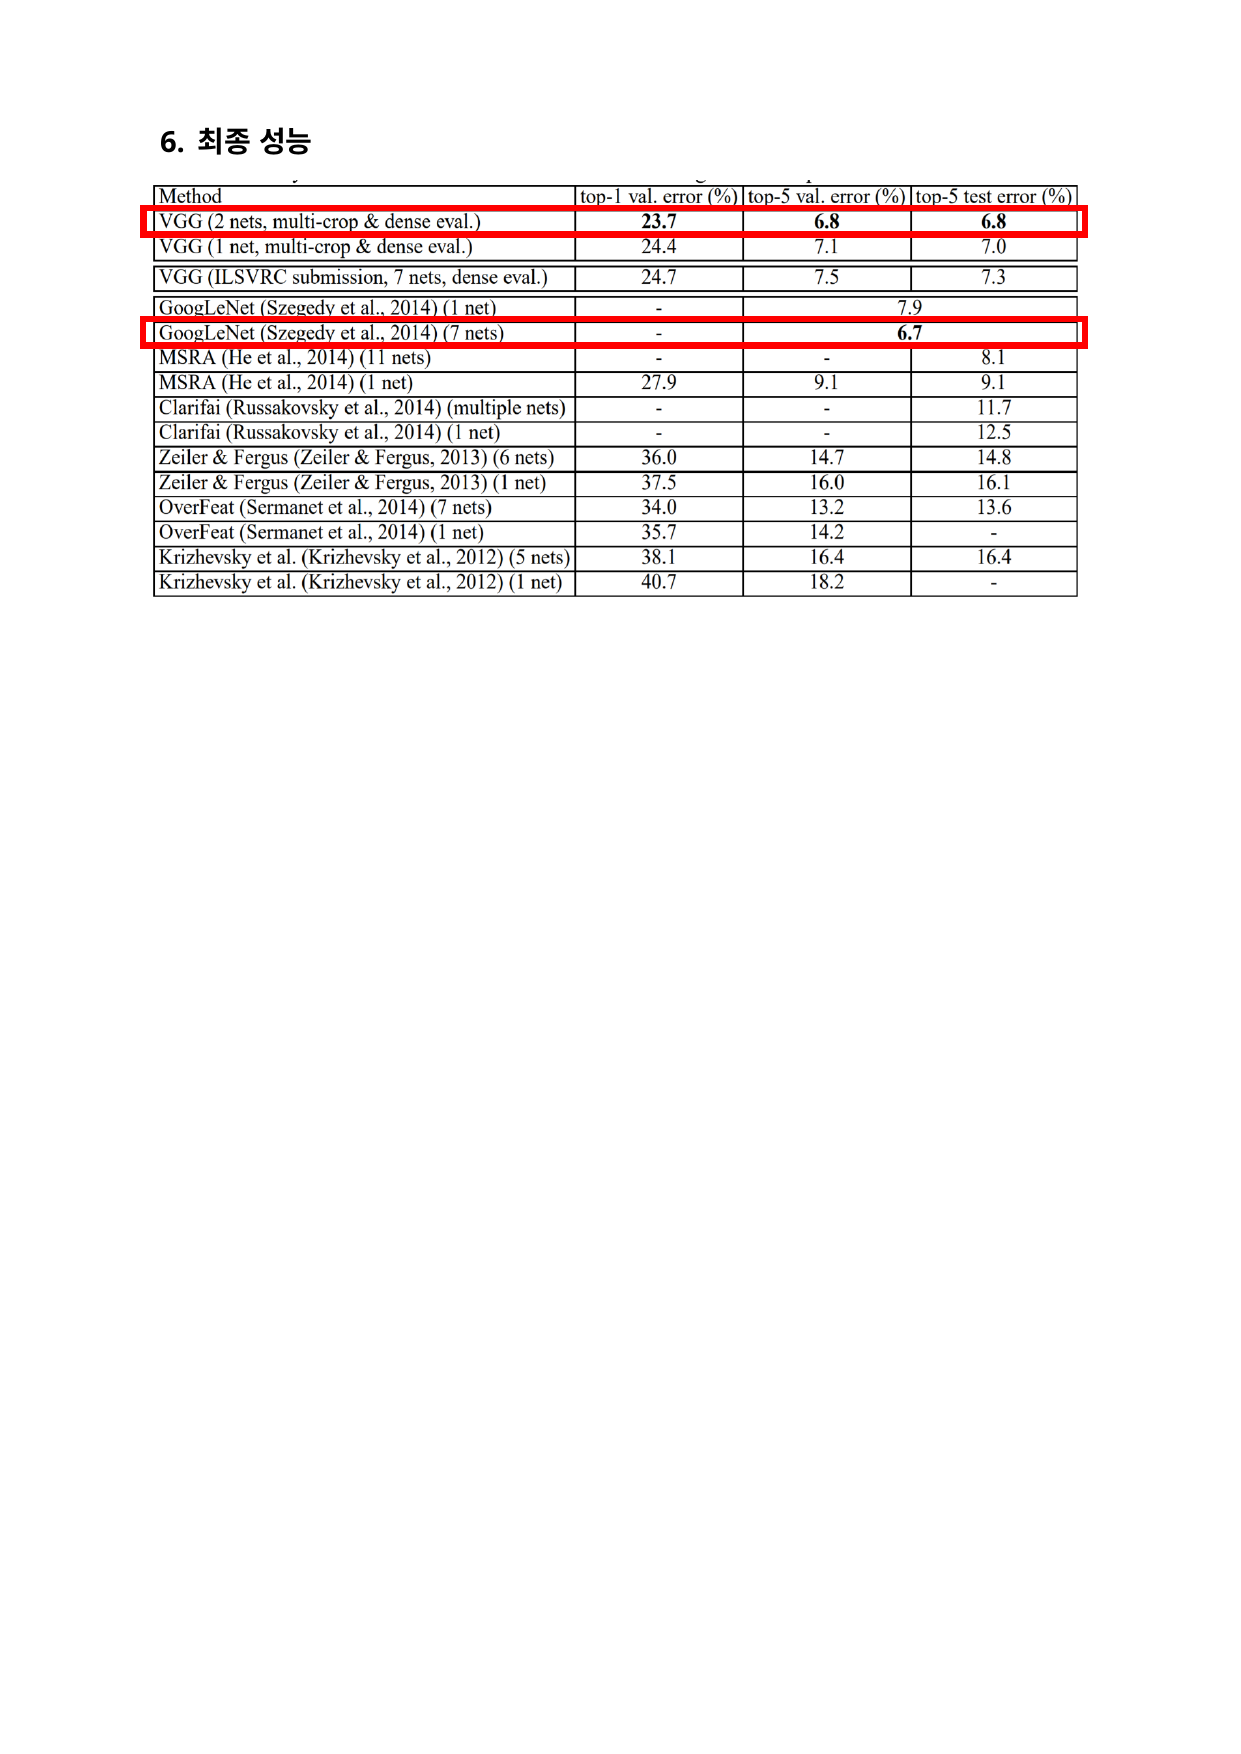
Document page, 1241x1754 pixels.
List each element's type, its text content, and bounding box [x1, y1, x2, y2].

picture [145, 180, 1093, 602]
picture [146, 322, 1082, 342]
list 최종 성능 [160, 118, 1122, 161]
picture [147, 211, 1082, 231]
